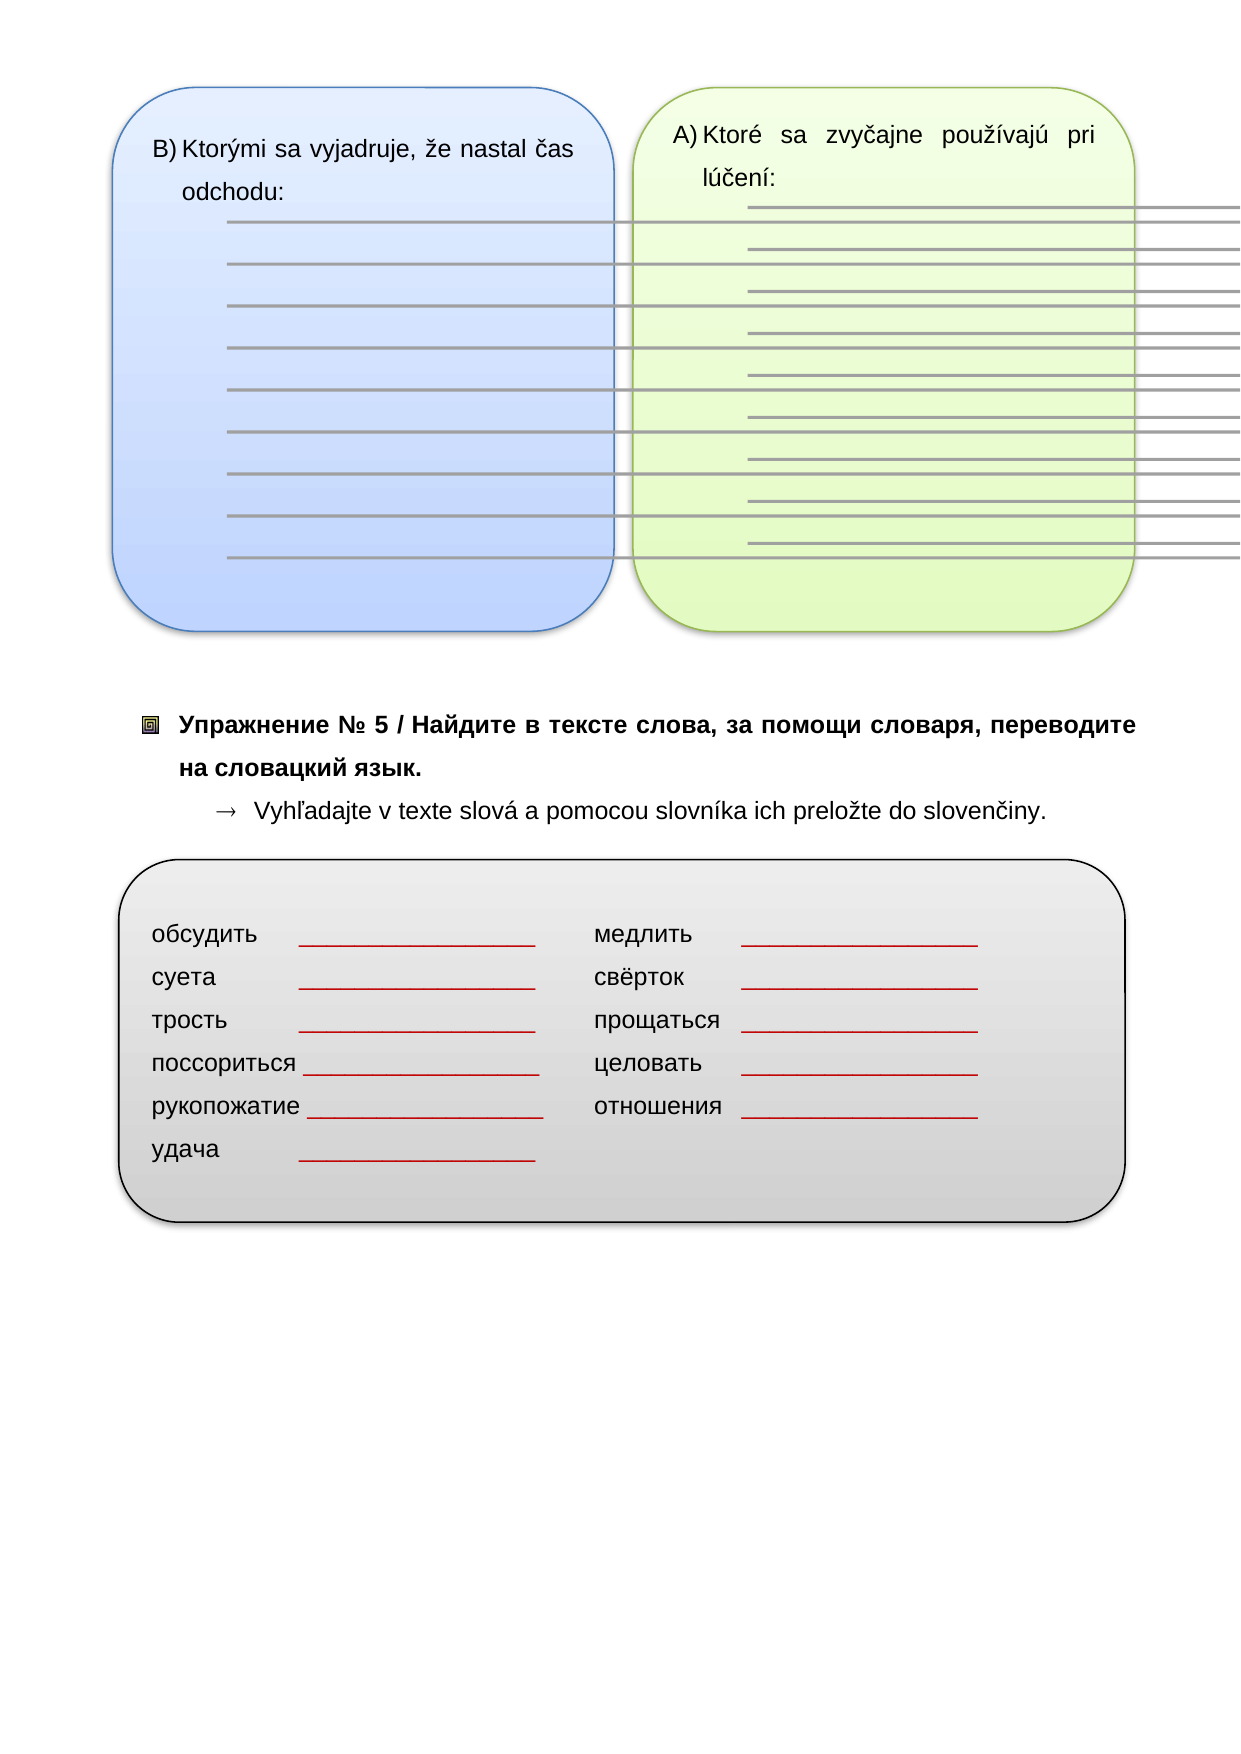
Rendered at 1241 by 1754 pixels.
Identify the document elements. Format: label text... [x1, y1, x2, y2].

picture [142, 716, 159, 734]
list Vyhľadajte v texte slová a pomocou slovníka ich preložte do slovenčiny. [216, 796, 1137, 825]
list Упражнение № 5 / Найдите в тексте слова, за помощи словаря, переводите на словацкий язык. [141, 710, 1137, 782]
